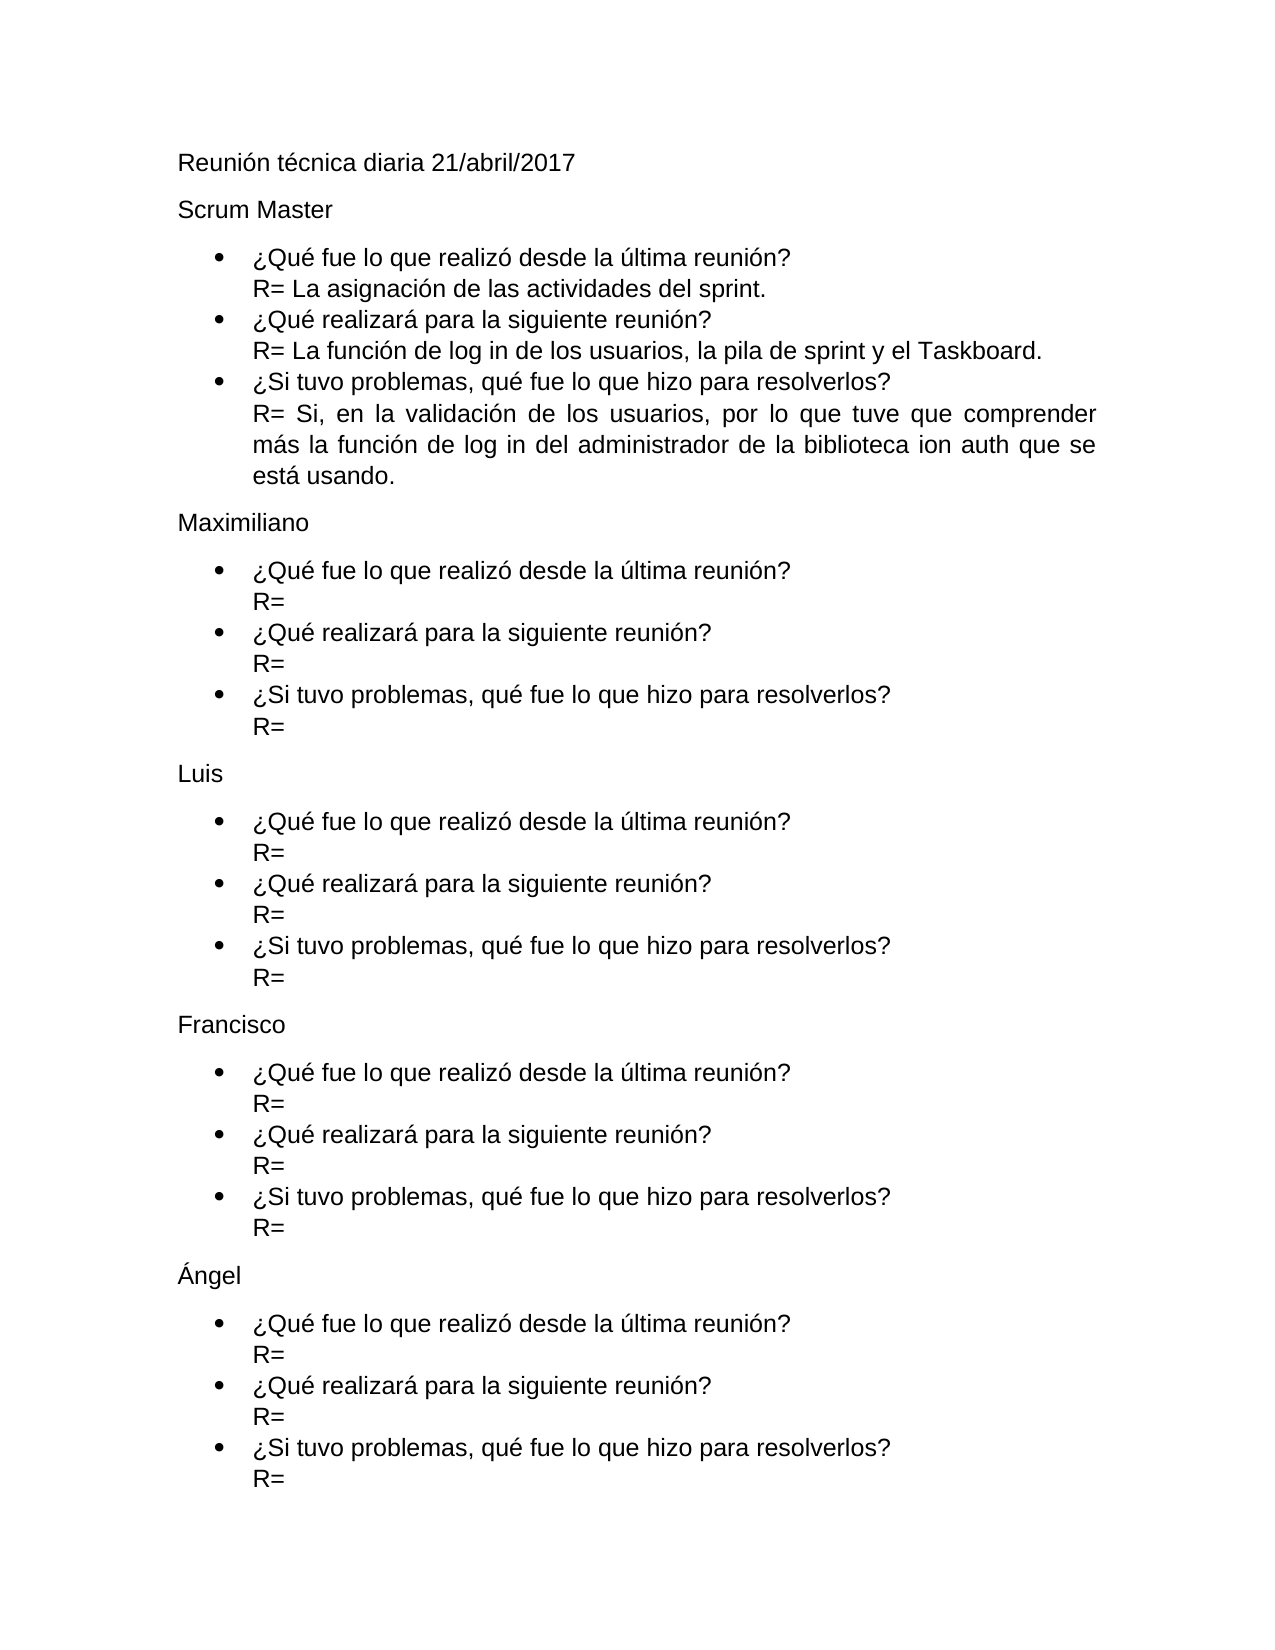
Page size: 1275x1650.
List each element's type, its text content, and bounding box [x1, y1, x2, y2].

list R= Si, en la validación de los usuarios, por lo que tuve que comprender más la función de log in del administrador de la biblioteca ion auth que se está usando. [252, 398, 1098, 489]
list R= [252, 1151, 1098, 1180]
list R= [252, 962, 1098, 991]
list ¿Si tuvo problemas, qué fue lo que hizo para resolverlos? [215, 1433, 1098, 1462]
list R= [252, 1402, 1098, 1431]
list ¿Qué realizará para la siguiente reunión? [215, 305, 1098, 334]
list R= [252, 1213, 1098, 1242]
list ¿Si tuvo problemas, qué fue lo que hizo para resolverlos? [215, 367, 1098, 396]
list R= [252, 712, 1098, 740]
text Francisco [177, 1010, 1098, 1039]
text Ángel [177, 1261, 1098, 1290]
text Maximiliano [177, 508, 1098, 537]
text Scrum Master [177, 195, 1098, 224]
list R= [252, 1089, 1098, 1118]
list ¿Si tuvo problemas, qué fue lo que hizo para resolverlos? [215, 680, 1098, 709]
list ¿Qué fue lo que realizó desde la última reunión? [215, 243, 1098, 272]
list ¿Qué realizará para la siguiente reunión? [215, 1371, 1098, 1400]
list R= [252, 1464, 1098, 1493]
list ¿Qué realizará para la siguiente reunión? [215, 869, 1098, 898]
text Luis [177, 759, 1098, 788]
list ¿Qué realizará para la siguiente reunión? [215, 618, 1098, 647]
list R= [252, 649, 1098, 678]
list R= La asignación de las actividades del sprint. [252, 274, 1098, 303]
list R= [252, 1340, 1098, 1369]
list ¿Qué fue lo que realizó desde la última reunión? [215, 1058, 1098, 1087]
list R= [252, 587, 1098, 616]
list R= La función de log in de los usuarios, la pila de sprint y el Taskboard. [252, 336, 1098, 365]
list ¿Si tuvo problemas, qué fue lo que hizo para resolverlos? [215, 931, 1098, 960]
list ¿Qué fue lo que realizó desde la última reunión? [215, 807, 1098, 836]
list ¿Si tuvo problemas, qué fue lo que hizo para resolverlos? [215, 1182, 1098, 1211]
list ¿Qué fue lo que realizó desde la última reunión? [215, 556, 1098, 585]
list R= [252, 900, 1098, 929]
list R= [252, 838, 1098, 867]
list ¿Qué realizará para la siguiente reunión? [215, 1120, 1098, 1149]
text Reunión técnica diaria 21/abril/2017 [177, 148, 1098, 176]
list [215, 1309, 1098, 1338]
